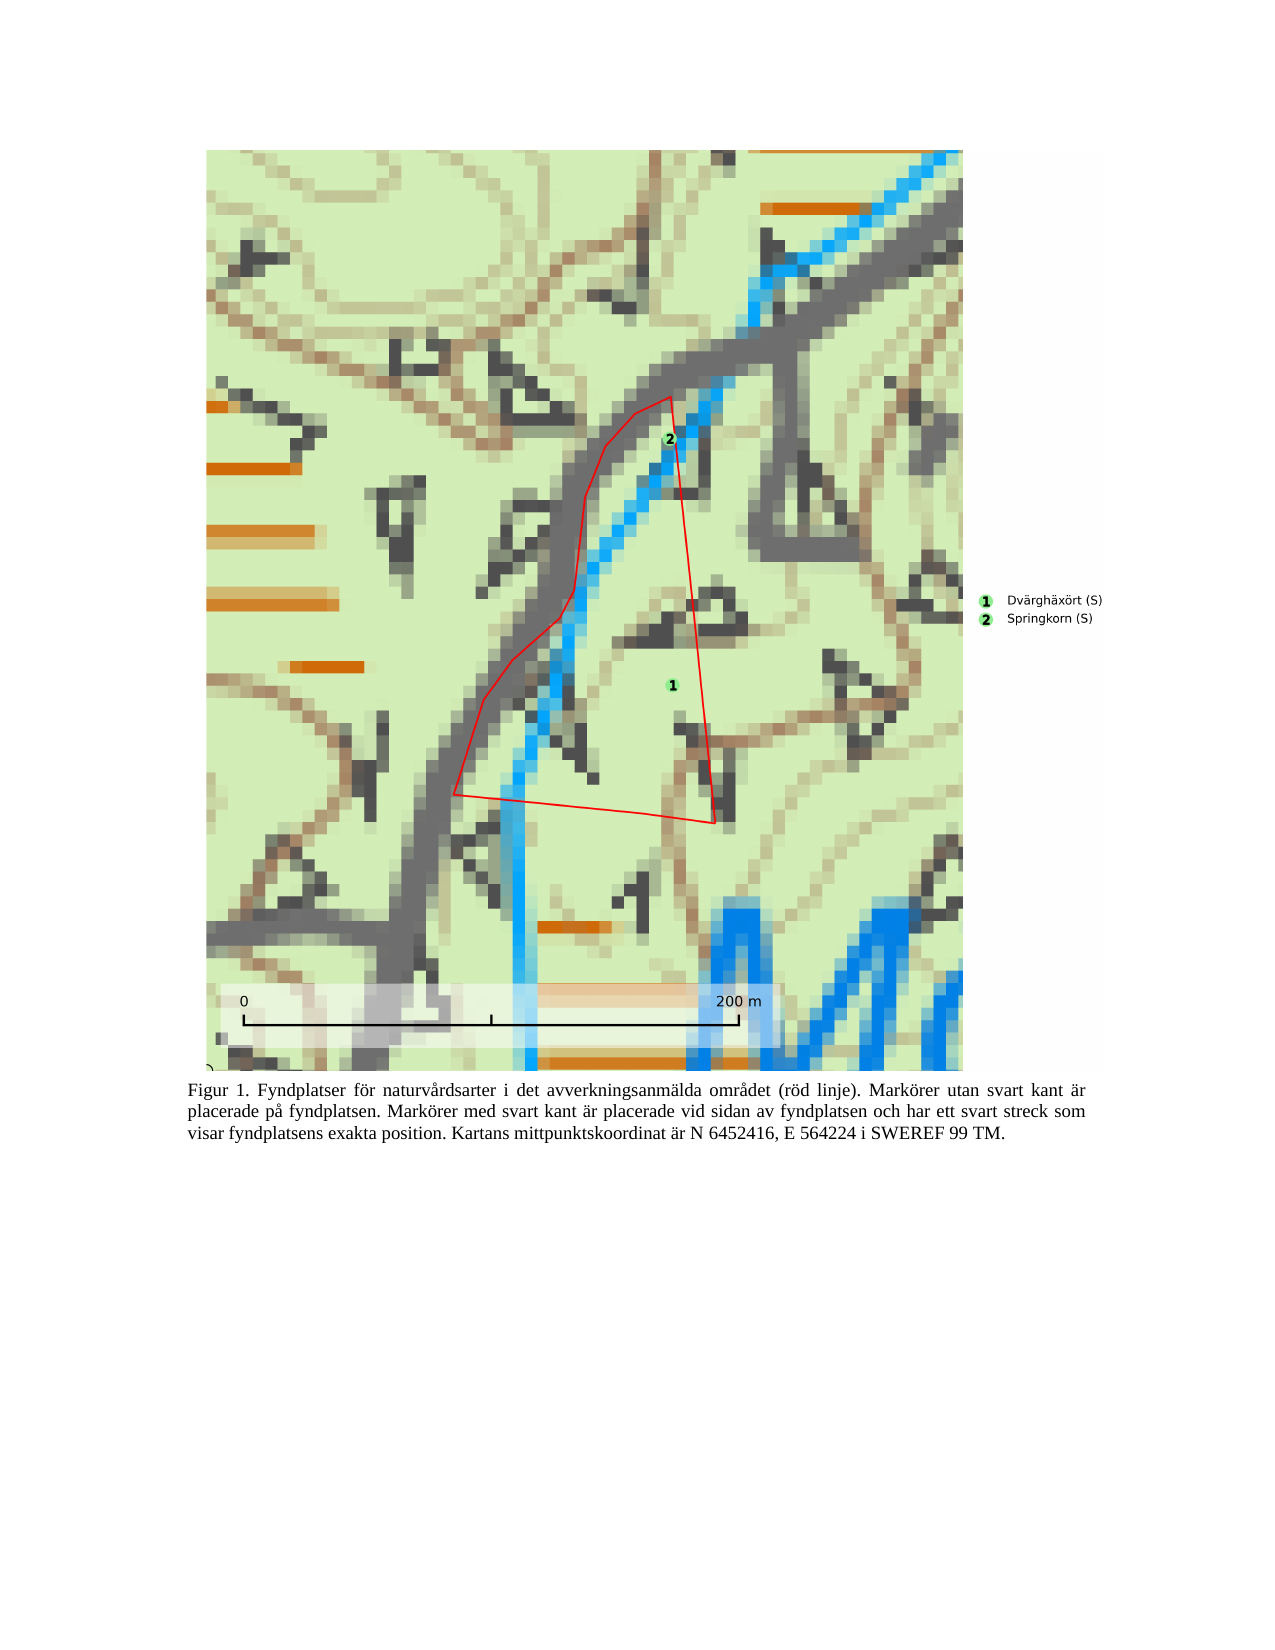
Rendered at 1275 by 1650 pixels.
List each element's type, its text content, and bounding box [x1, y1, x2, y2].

text Figur 1. Fyndplatser för naturvårdsarter i det avverkningsanmälda området (röd linje). Markörer utan svart kant är placerade på fyndplatsen. Markörer med svart kant är placerade vid sidan av fyndplatsen och har ett svart streck som visar fyndplatsens exakta position. Kartans mittpunktskoordinat är N 6452416, E 564224 i SWEREF 99 TM. [187, 1079, 1087, 1143]
picture [206, 150, 1107, 1071]
